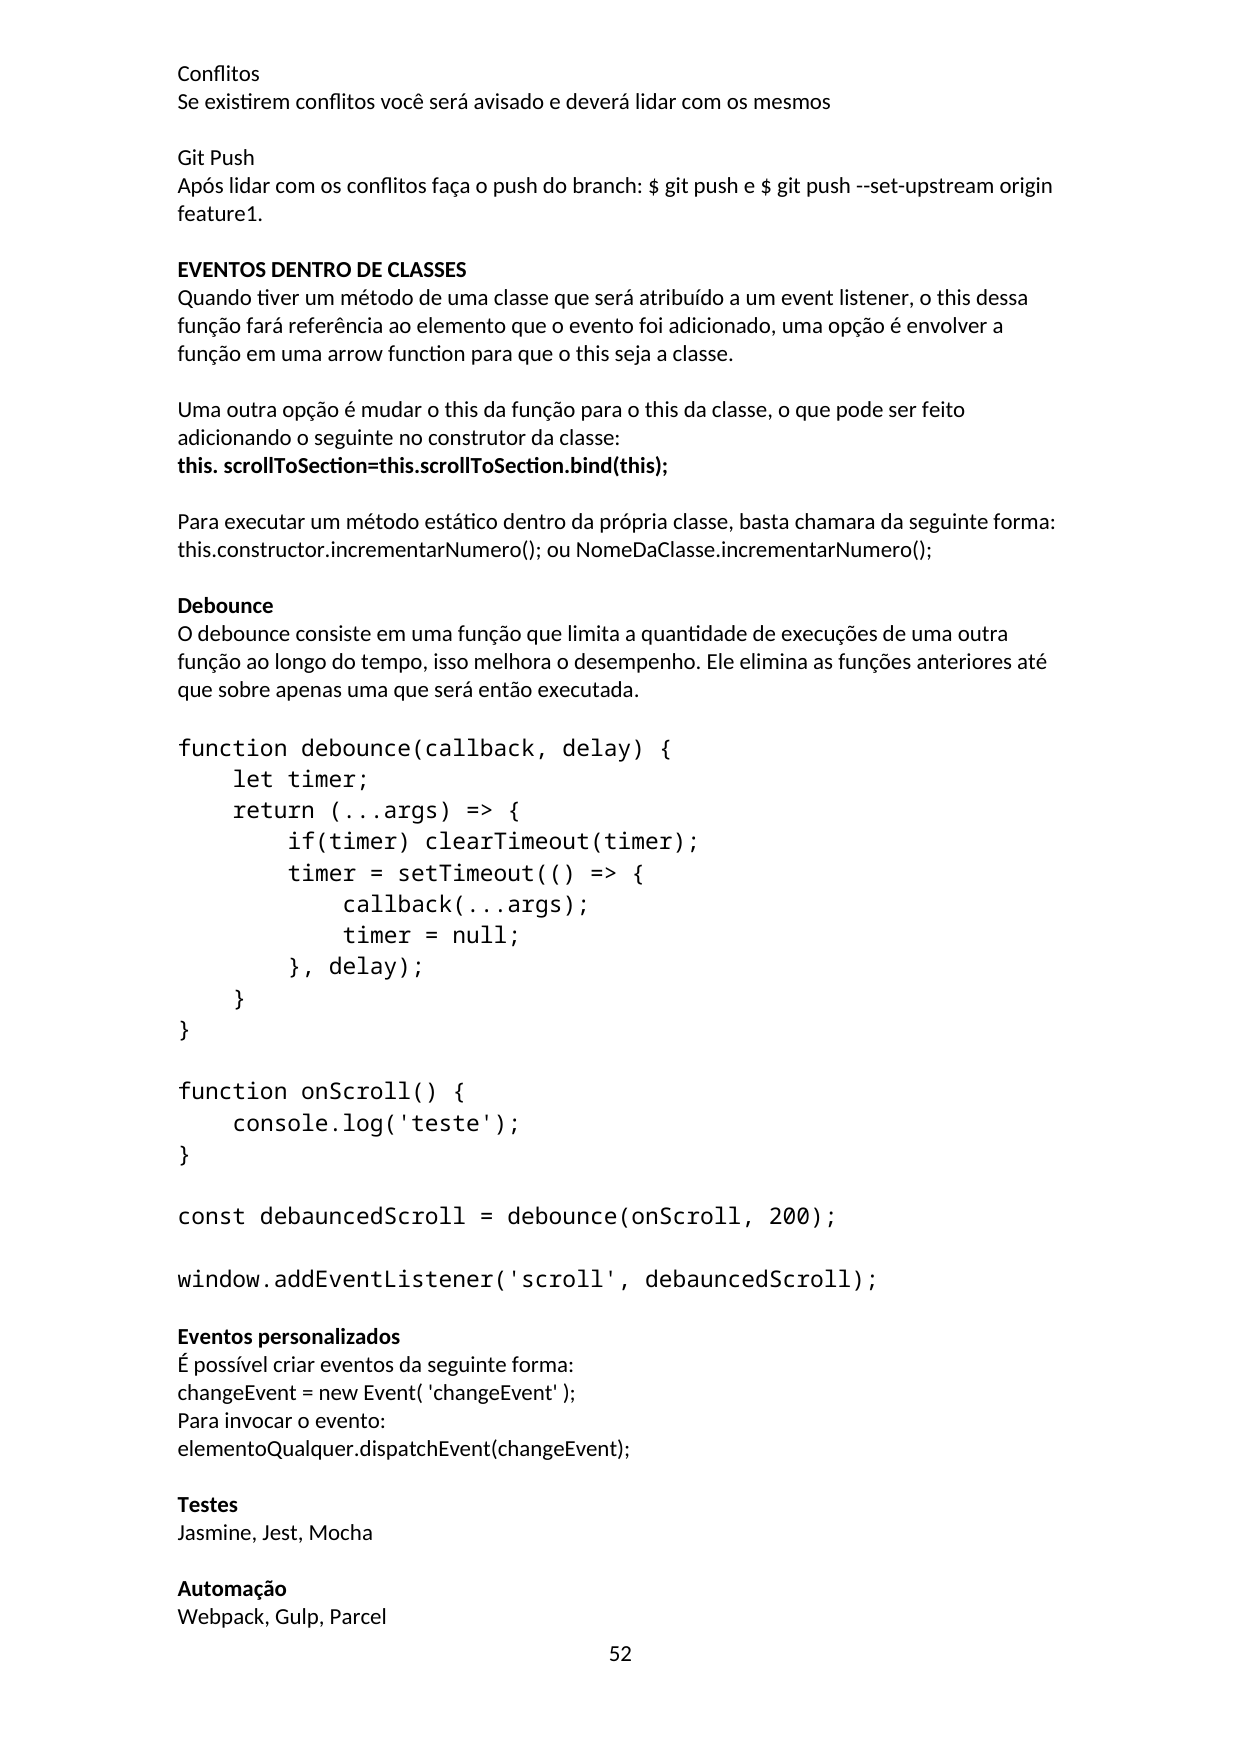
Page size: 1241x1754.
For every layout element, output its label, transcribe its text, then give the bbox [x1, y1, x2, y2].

text } [177, 982, 1063, 1013]
text Eventos personalizados [177, 1322, 1063, 1350]
text Webpack, Gulp, Parcel [177, 1602, 1063, 1630]
text timer = setTimeout(() => { [177, 857, 1063, 888]
text if(timer) clearTimeout(timer); [177, 825, 1063, 857]
text function debounce(callback, delay) { [177, 732, 1063, 763]
text return (...args) => { [177, 794, 1063, 825]
text Automação [177, 1574, 1063, 1602]
text this. scrollToSection=this.scrollToSection.bind(this); [177, 451, 1063, 479]
text Para invocar o evento: [177, 1406, 1063, 1434]
text É possível criar eventos da seguinte forma: [177, 1350, 1063, 1378]
text window.addEventListener('scroll', debauncedScroll); [177, 1263, 1063, 1294]
text Debounce [177, 591, 1063, 619]
text timer = null; [177, 919, 1063, 950]
text Conflitos [177, 59, 1063, 87]
text Quando tiver um método de uma classe que será atribuído a um event listener, o this dessa função fará referência ao elemento que o evento foi adicionado, uma opção é envolver a função em uma arrow function para que o this seja a classe. [177, 283, 1063, 367]
text Testes [177, 1490, 1063, 1518]
text Jasmine, Jest, Mocha [177, 1518, 1063, 1546]
text O debounce consiste em uma função que limita a quantidade de execuções de uma outra função ao longo do tempo, isso melhora o desempenho. Ele elimina as funções anteriores até que sobre apenas uma que será então executada. [177, 619, 1063, 703]
text elementoQualquer.dispatchEvent(changeEvent); [177, 1434, 1063, 1462]
text Se existirem conflitos você será avisado e deverá lidar com os mesmos [177, 87, 1063, 115]
text Uma outra opção é mudar o this da função para o this da classe, o que pode ser feito adicionando o seguinte no construtor da classe: [177, 395, 1063, 451]
text }, delay); [177, 950, 1063, 982]
text callback(...args); [177, 888, 1063, 919]
text Git Push [177, 143, 1063, 171]
text EVENTOS DENTRO DE CLASSES [177, 255, 1063, 283]
text function onScroll() { [177, 1075, 1063, 1107]
text const debauncedScroll = debounce(onScroll, 200); [177, 1200, 1063, 1232]
text changeEvent = new Event( 'changeEvent' ); [177, 1378, 1063, 1406]
text let timer; [177, 763, 1063, 794]
text console.log('teste'); [177, 1107, 1063, 1138]
text Após lidar com os conflitos faça o push do branch: $ git push e $ git push --set-upstream origin feature1. [177, 171, 1063, 227]
text } [177, 1138, 1063, 1169]
text Para executar um método estático dentro da própria classe, basta chamara da seguinte forma: this.constructor.incrementarNumero(); ou NomeDaClasse.incrementarNumero(); [177, 507, 1063, 563]
text } [177, 1013, 1063, 1044]
